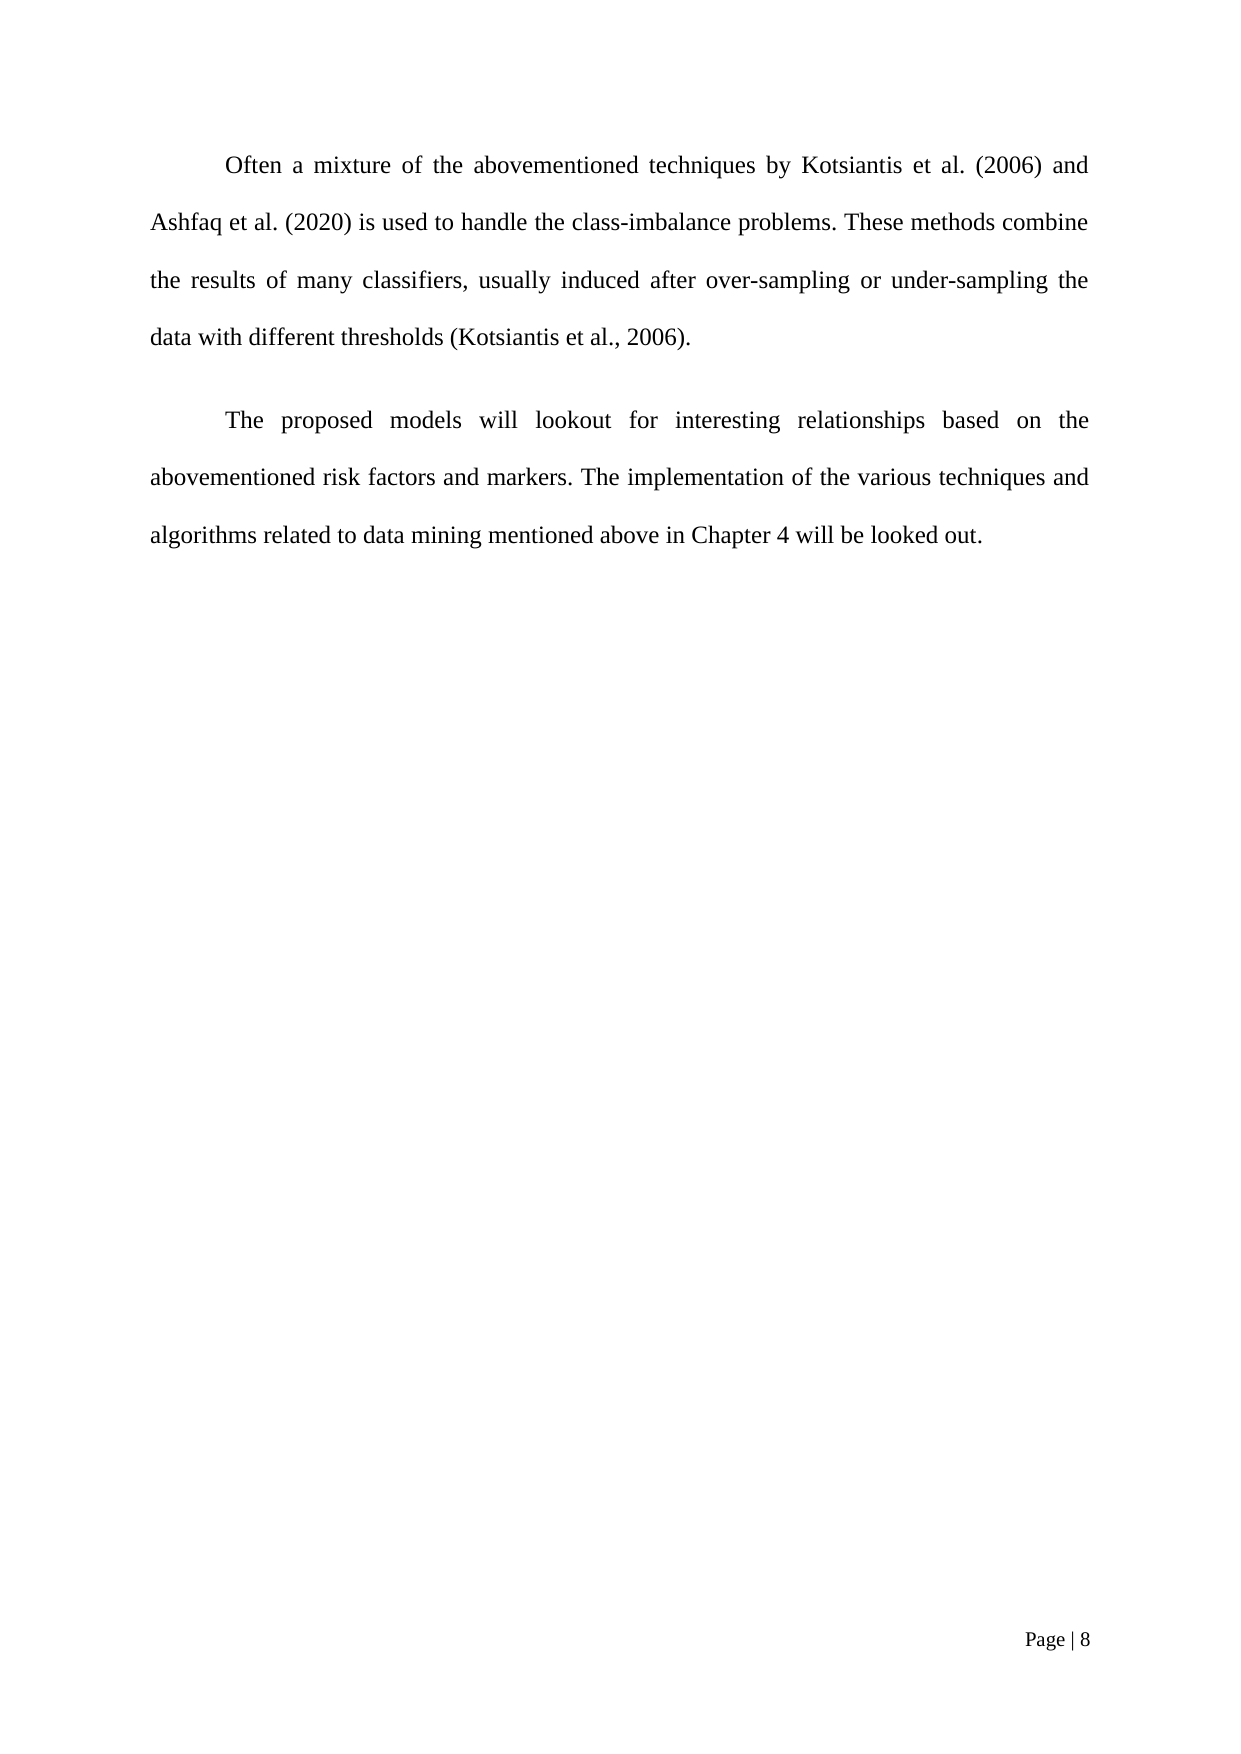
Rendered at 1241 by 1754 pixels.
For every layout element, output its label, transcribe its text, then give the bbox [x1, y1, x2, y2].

text Often a mixture of the abovementioned techniques by Kotsiantis et al. (2006) and Ashfaq et al. (2020) is used to handle the class-imbalance problems. These methods combine the results of many classifiers, usually induced after over-sampling or under-sampling the data with different thresholds (Kotsiantis et al., 2006). [150, 150, 1090, 351]
text The proposed models will lookout for interesting relationships based on the abovementioned risk factors and markers. The implementation of the various techniques and algorithms related to data mining mentioned above in Chapter 4 will be looked out. [150, 405, 1090, 549]
